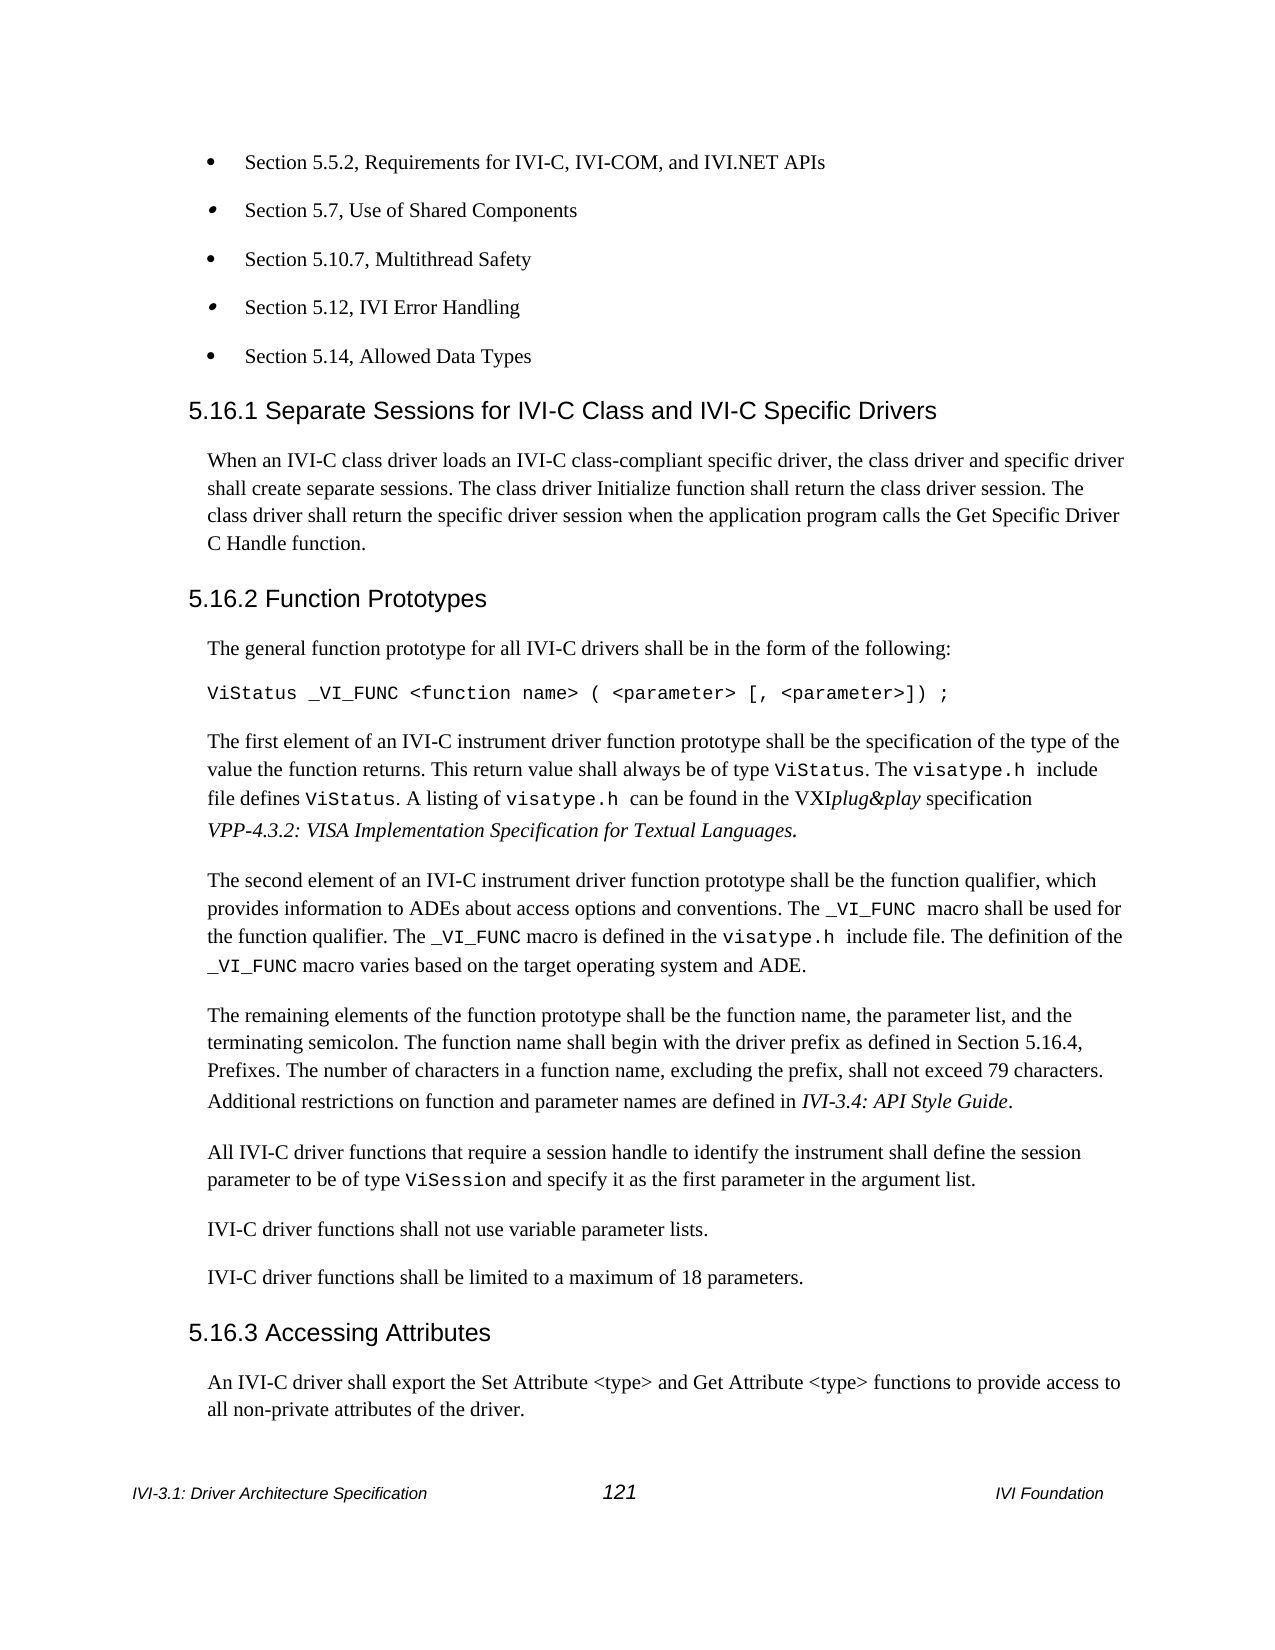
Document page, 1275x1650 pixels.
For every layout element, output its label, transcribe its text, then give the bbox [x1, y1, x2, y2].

list Section 5.12, IVI Error Handling [207, 295, 1125, 319]
text IVI-C driver functions shall be limited to a maximum of 18 parameters. [207, 1265, 1125, 1289]
subtitle Separate Sessions for IVI-C Class and IVI-C Specific Drivers [188, 396, 1125, 425]
text The second element of an IVI-C instrument driver function prototype shall be the function qualifier, which provides information to ADEs about access options and conventions. The _VI_FUNC macro shall be used for the function qualifier. The _VI_FUNC macro is defined in the visatype.h include file. The definition of the _VI_FUNC macro varies based on the target operating system and ADE. [207, 868, 1125, 978]
text IVI-C driver functions shall not use variable parameter lists. [207, 1217, 1125, 1241]
text The first element of an IVI-C instrument driver function prototype shall be the specification of the type of the value the function returns. This return value shall always be of type ViStatus. The visatype.h include file defines ViStatus. A listing of visatype.h can be found in the VXIplug&play specification VPP-4.3.2: VISA Implementation Specification for Textual Languages. [207, 729, 1125, 843]
text The remaining elements of the function prototype shall be the function name, the parameter list, and the terminating semicolon. The function name shall begin with the driver prefix as defined in Section 5.16.4, Prefixes. The number of characters in a function name, excluding the prefix, shall not exceed 79 characters. Additional restrictions on function and parameter names are defined in IVI-3.4: API Style Guide. [207, 1003, 1125, 1114]
text When an IVI-C class driver loads an IVI-C class-compliant specific driver, the class driver and specific driver shall create separate sessions. The class driver Initialize function shall return the class driver session. The class driver shall return the specific driver session when the application program calls the Get Specific Driver C Handle function. [207, 448, 1125, 555]
text ViStatus _VI_FUNC <function name> ( <parameter> [, <parameter>]) ; [207, 684, 1125, 705]
text All IVI-C driver functions that require a session handle to identify the instrument shall define the session parameter to be of type ViSession and specify it as the first parameter in the argument list. [207, 1139, 1125, 1192]
subtitle Accessing Attributes [188, 1318, 1125, 1347]
list Section 5.7, Use of Shared Components [207, 198, 1125, 222]
subtitle Function Prototypes [188, 584, 1125, 612]
list Section 5.14, Allowed Data Types [207, 344, 1125, 368]
list Section 5.10.7, Multithread Safety [207, 247, 1125, 271]
text An IVI-C driver shall export the Set Attribute <type> and Get Attribute <type> functions to provide access to all non-private attributes of the driver. [207, 1370, 1125, 1421]
list Section 5.5.2, Requirements for IVI-C, IVI-COM, and IVI.NET APIs [207, 150, 1125, 174]
text The general function prototype for all IVI-C drivers shall be in the form of the following: [207, 636, 1125, 659]
